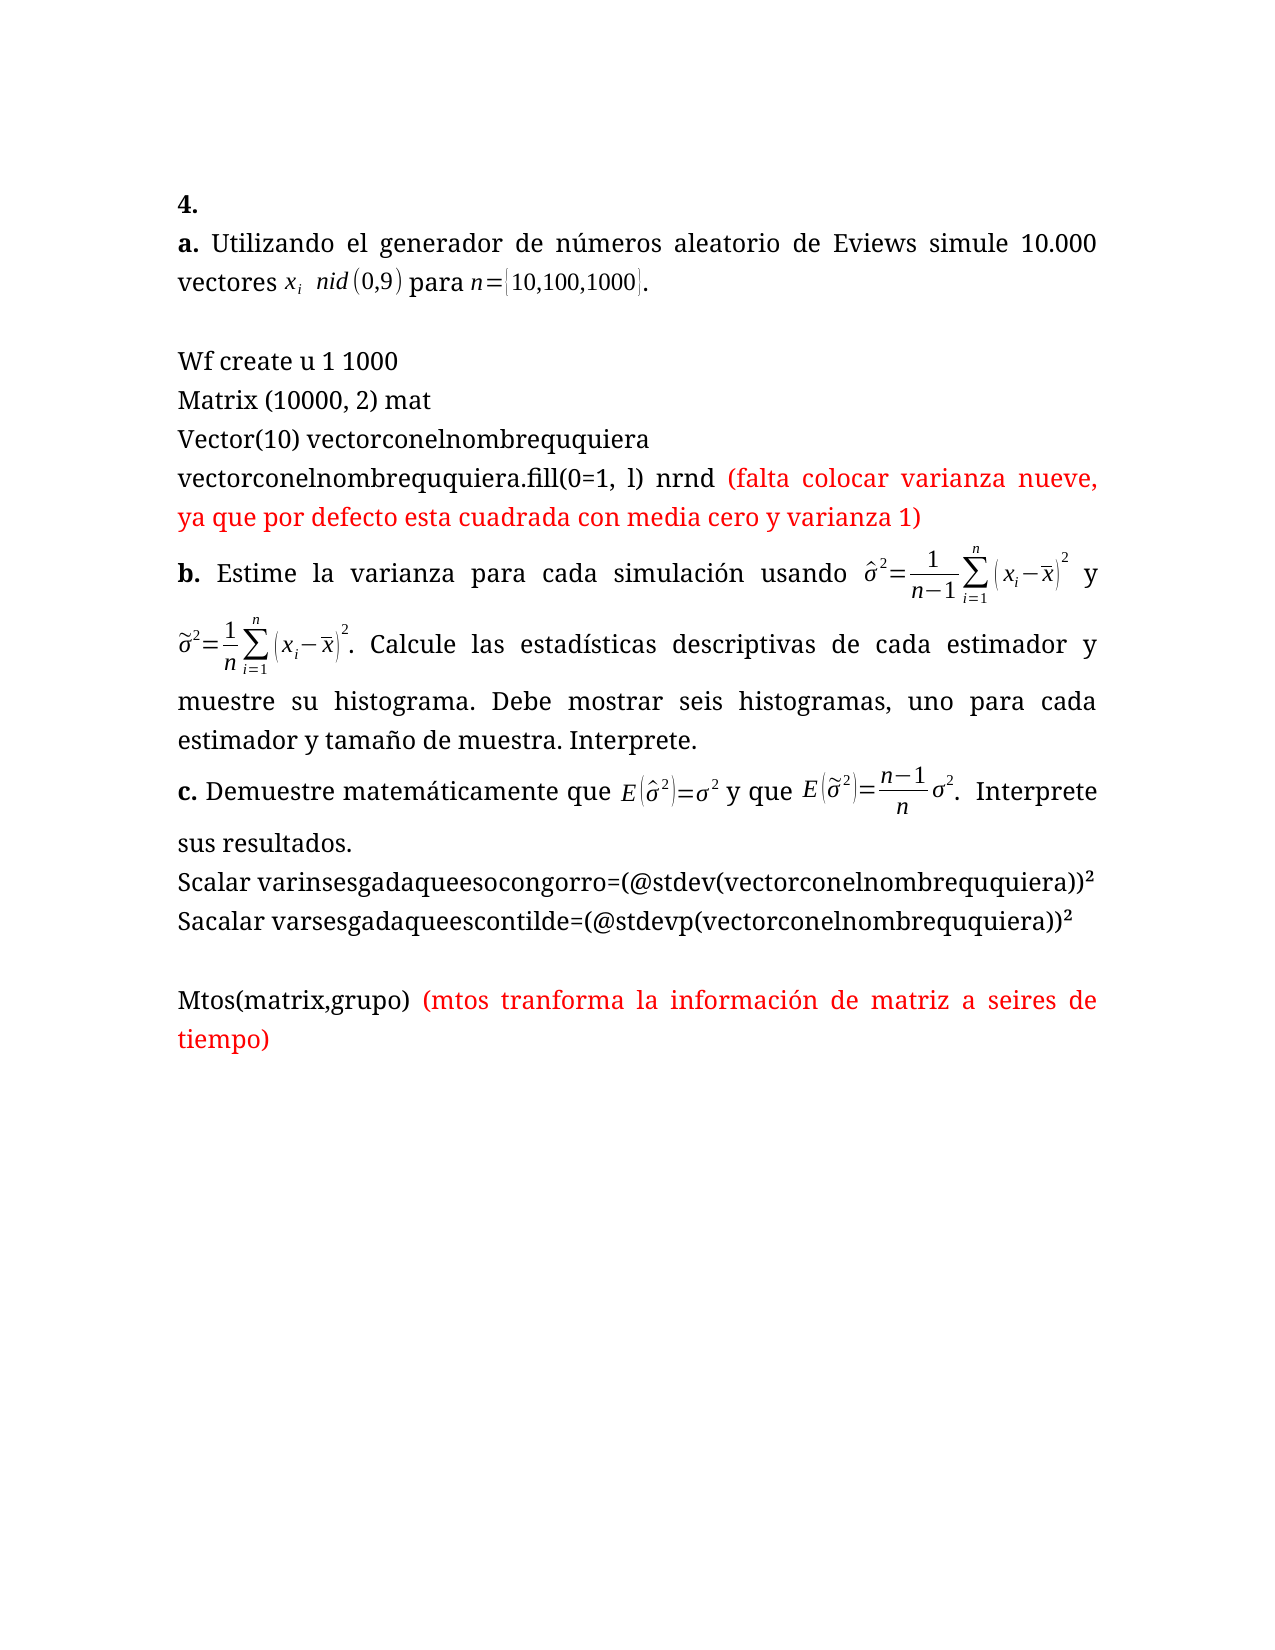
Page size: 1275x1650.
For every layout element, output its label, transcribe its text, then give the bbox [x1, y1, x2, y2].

text 4. [177, 187, 1098, 221]
text Wf create u 1 1000 [177, 343, 1098, 377]
text Vector(10) vectorconelnombreququiera [177, 422, 1098, 456]
text b. Estime la varianza para cada simulación usando y . Calcule las estadísticas descriptivas de cada estimador y muestre su histograma. Debe mostrar seis histogramas, uno para cada estimador y tamaño de muestra. Interprete. [177, 539, 1098, 756]
text Matrix (10000, 2) mat [177, 383, 1098, 417]
text Scalar varinsesgadaqueesocongorro=(@stdev(vectorconelnombreququiera))² [177, 865, 1098, 899]
text Sacalar varsesgadaqueescontilde=(@stdevp(vectorconelnombreququiera))² [177, 904, 1098, 938]
text c. Demuestre matemáticamente que y que . Interprete sus resultados. [177, 762, 1098, 860]
text a. Utilizando el generador de números aleatorio de Eviews simule 10.000 vectores para . [177, 226, 1098, 299]
text Mtos(matrix,grupo) (mtos tranforma la información de matriz a seires de tiempo) [177, 982, 1098, 1056]
text vectorconelnombreququiera.fill(0=1, l) nrnd (falta colocar varianza nueve, ya que por defecto esta cuadrada con media cero y varianza 1) [177, 461, 1098, 534]
